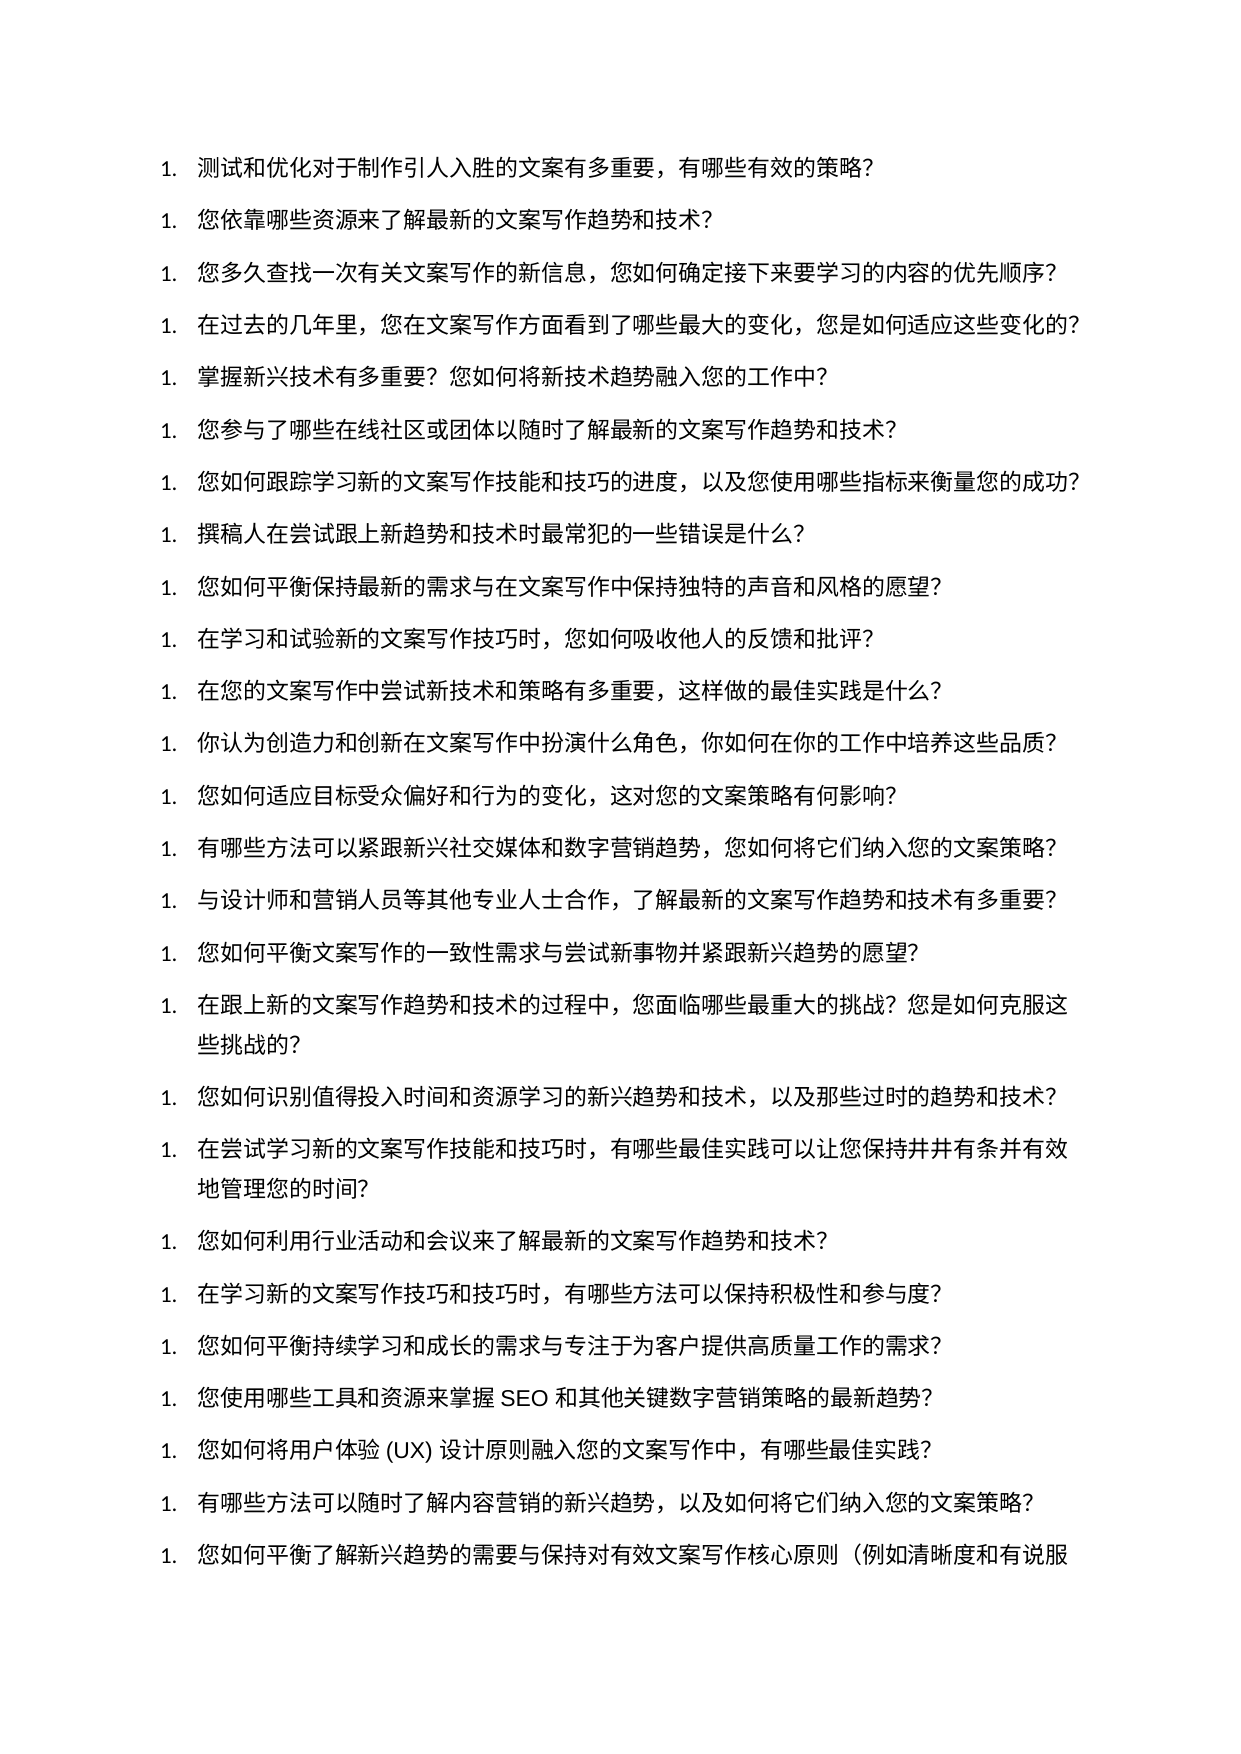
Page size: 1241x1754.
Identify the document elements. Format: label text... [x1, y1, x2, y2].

list 有哪些方法可以紧跟新兴社交媒体和数字营销趋势，您如何将它们纳入您的文案策略？ [160, 830, 1090, 863]
list 您多久查找一次有关文案写作的新信息，您如何确定接下来要学习的内容的优先顺序？ [160, 254, 1090, 288]
list 你认为创造力和创新在文案写作中扮演什么角色，你如何在你的工作中培养这些品质？ [160, 725, 1090, 758]
list 您如何平衡持续学习和成长的需求与专注于为客户提供高质量工作的需求？ [160, 1328, 1090, 1361]
list 有哪些方法可以随时了解内容营销的新兴趋势，以及如何将它们纳入您的文案策略？ [160, 1484, 1090, 1518]
list 您如何适应目标受众偏好和行为的变化，这对您的文案策略有何影响？ [160, 777, 1090, 811]
list 您如何平衡文案写作的一致性需求与尝试新事物并紧跟新兴趋势的愿望？ [160, 934, 1090, 968]
list 在过去的几年里，您在文案写作方面看到了哪些最大的变化，您是如何适应这些变化的？ [160, 307, 1090, 340]
list 掌握新兴技术有多重要？您如何将新技术趋势融入您的工作中？ [160, 359, 1090, 392]
list 测试和优化对于制作引人入胜的文案有多重要，有哪些有效的策略？ [160, 150, 1090, 183]
list 您如何平衡保持最新的需求与在文案写作中保持独特的声音和风格的愿望？ [160, 568, 1090, 602]
list 撰稿人在尝试跟上新趋势和技术时最常犯的一些错误是什么？ [160, 516, 1090, 549]
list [160, 1537, 1090, 1570]
list 您如何将用户体验 (UX) 设计原则融入您的文案写作中，有哪些最佳实践？ [160, 1432, 1090, 1466]
list 与设计师和营销人员等其他专业人士合作，了解最新的文案写作趋势和技术有多重要？ [160, 882, 1090, 915]
list 您依靠哪些资源来了解最新的文案写作趋势和技术？ [160, 202, 1090, 236]
list 在尝试学习新的文案写作技能和技巧时，有哪些最佳实践可以让您保持井井有条并有效地管理您的时间？ [160, 1131, 1090, 1204]
list 在您的文案写作中尝试新技术和策略有多重要，这样做的最佳实践是什么？ [160, 673, 1090, 706]
list 您如何跟踪学习新的文案写作技能和技巧的进度，以及您使用哪些指标来衡量您的成功？ [160, 464, 1090, 497]
list 您使用哪些工具和资源来掌握 SEO 和其他关键数字营销策略的最新趋势？ [160, 1380, 1090, 1413]
list 在学习和试验新的文案写作技巧时，您如何吸收他人的反馈和批评？ [160, 621, 1090, 654]
list 在学习新的文案写作技巧和技巧时，有哪些方法可以保持积极性和参与度？ [160, 1275, 1090, 1309]
list 您如何识别值得投入时间和资源学习的新兴趋势和技术，以及那些过时的趋势和技术？ [160, 1079, 1090, 1112]
list 在跟上新的文案写作趋势和技术的过程中，您面临哪些最重大的挑战？您是如何克服这些挑战的？ [160, 987, 1090, 1060]
list 您如何利用行业活动和会议来了解最新的文案写作趋势和技术？ [160, 1223, 1090, 1256]
list 您参与了哪些在线社区或团体以随时了解最新的文案写作趋势和技术？ [160, 411, 1090, 445]
